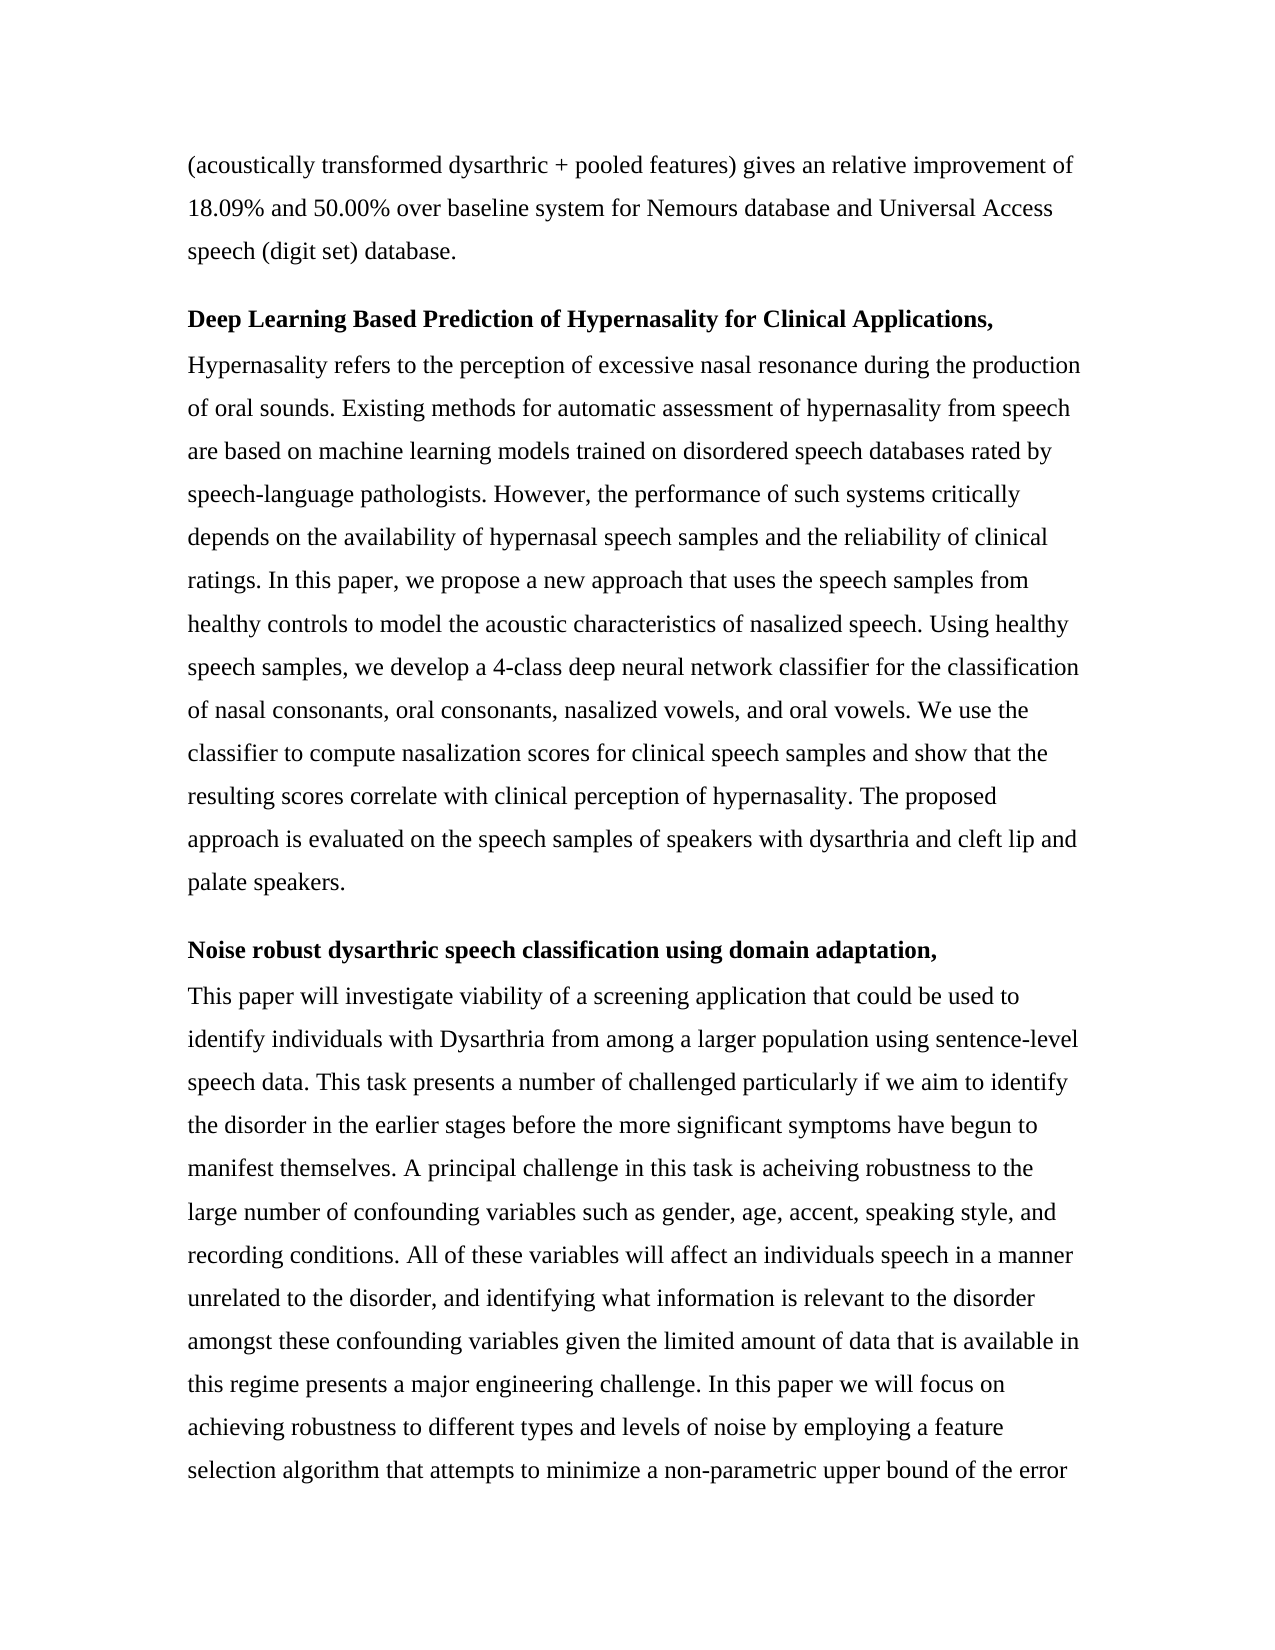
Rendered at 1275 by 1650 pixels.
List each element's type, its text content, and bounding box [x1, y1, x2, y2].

text Noise robust dysarthric speech classification using domain adaptation, [187, 936, 1087, 964]
text Hypernasality refers to the perception of excessive nasal resonance during the production of oral sounds. Existing methods for automatic assessment of hypernasality from speech are based on machine learning models trained on disordered speech databases rated by speech-language pathologists. However, the performance of such systems critically depends on the availability of hypernasal speech samples and the reliability of clinical ratings. In this paper, we propose a new approach that uses the speech samples from healthy controls to model the acoustic characteristics of nasalized speech. Using healthy speech samples, we develop a 4-class deep neural network classifier for the classification of nasal consonants, oral consonants, nasalized vowels, and oral vowels. We use the classifier to compute nasalization scores for clinical speech samples and show that the resulting scores correlate with clinical perception of hypernasality. The proposed approach is evaluated on the speech samples of speakers with dysarthria and cleft lip and palate speakers. [187, 350, 1087, 896]
text Deep Learning Based Prediction of Hypernasality for Clinical Applications, [187, 304, 1087, 333]
